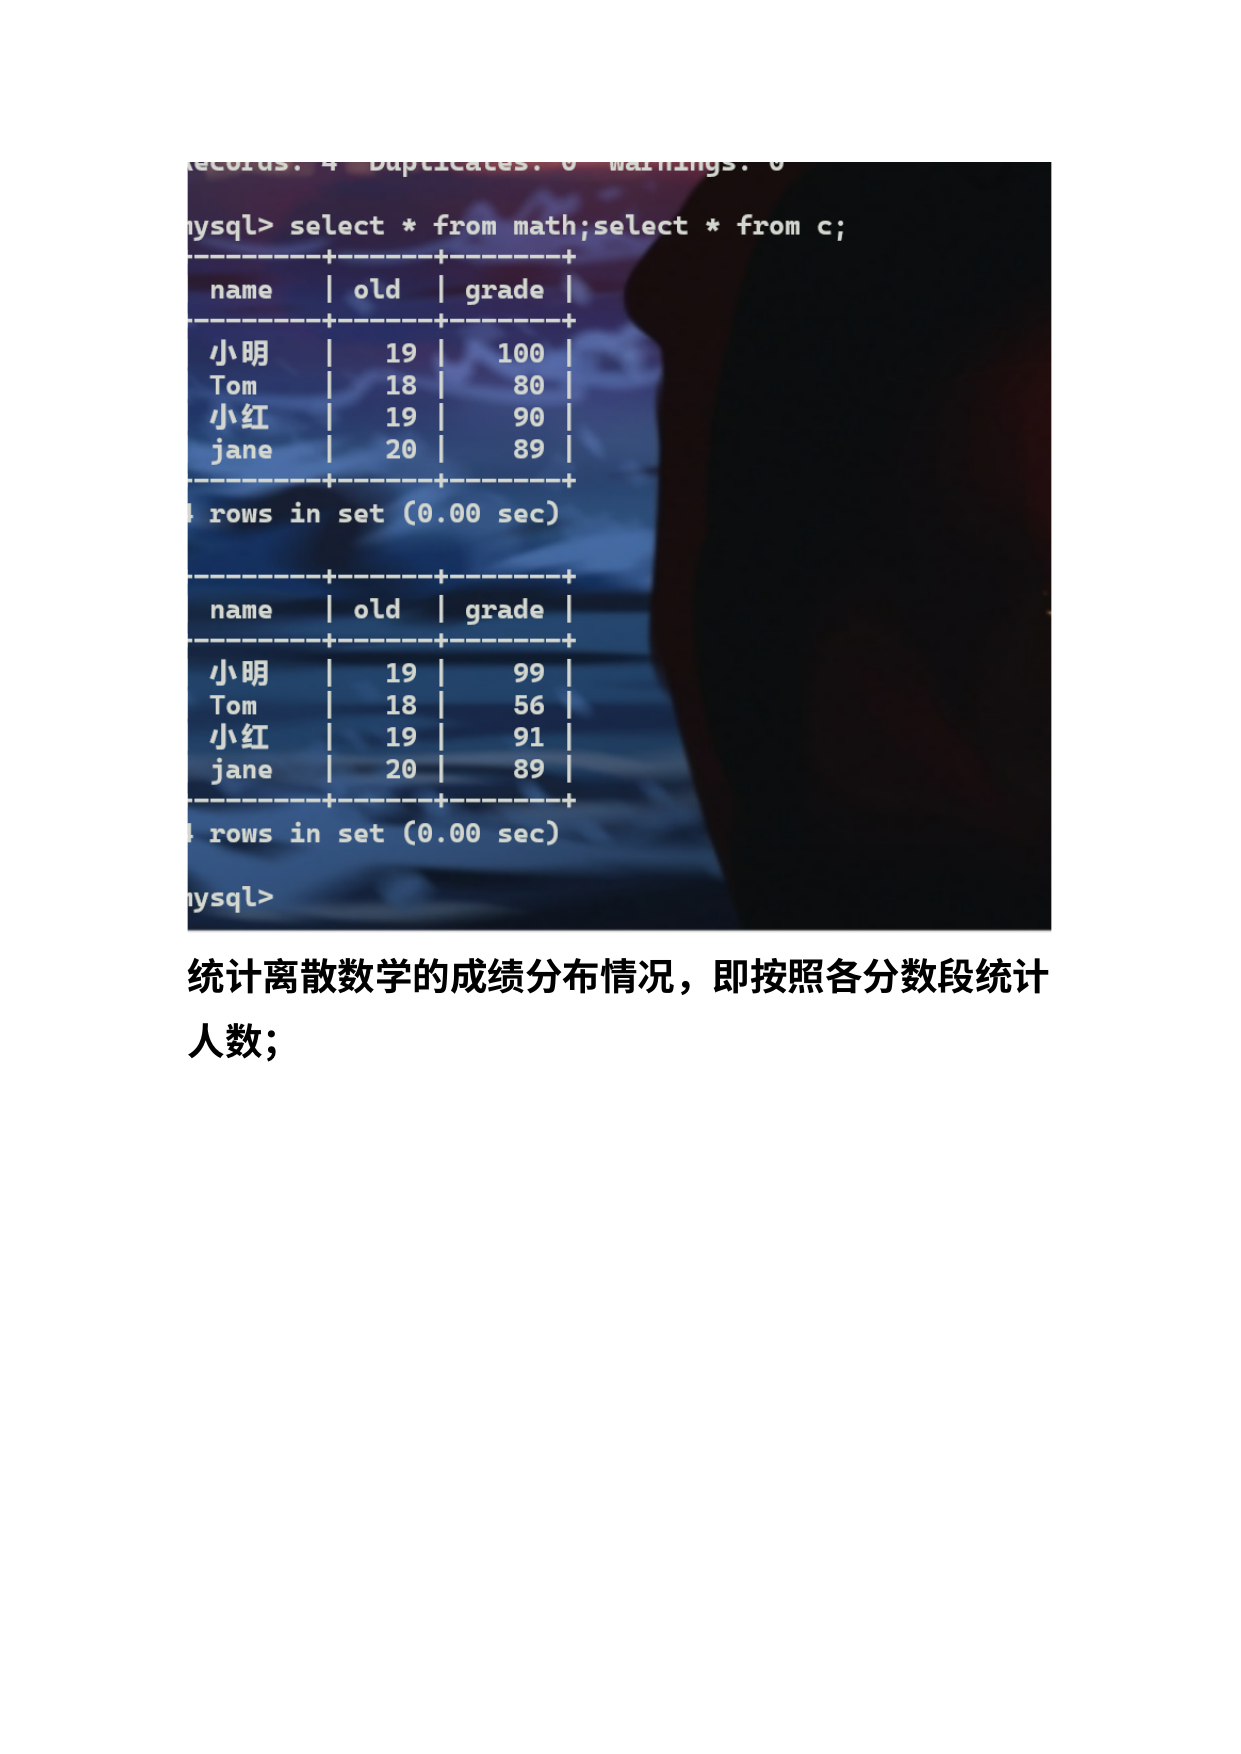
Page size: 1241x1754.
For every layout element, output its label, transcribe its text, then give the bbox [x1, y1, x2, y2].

picture [187, 162, 1052, 933]
text 统计离散数学的成绩分布情况，即按照各分数段统计人数； [187, 942, 1053, 1072]
